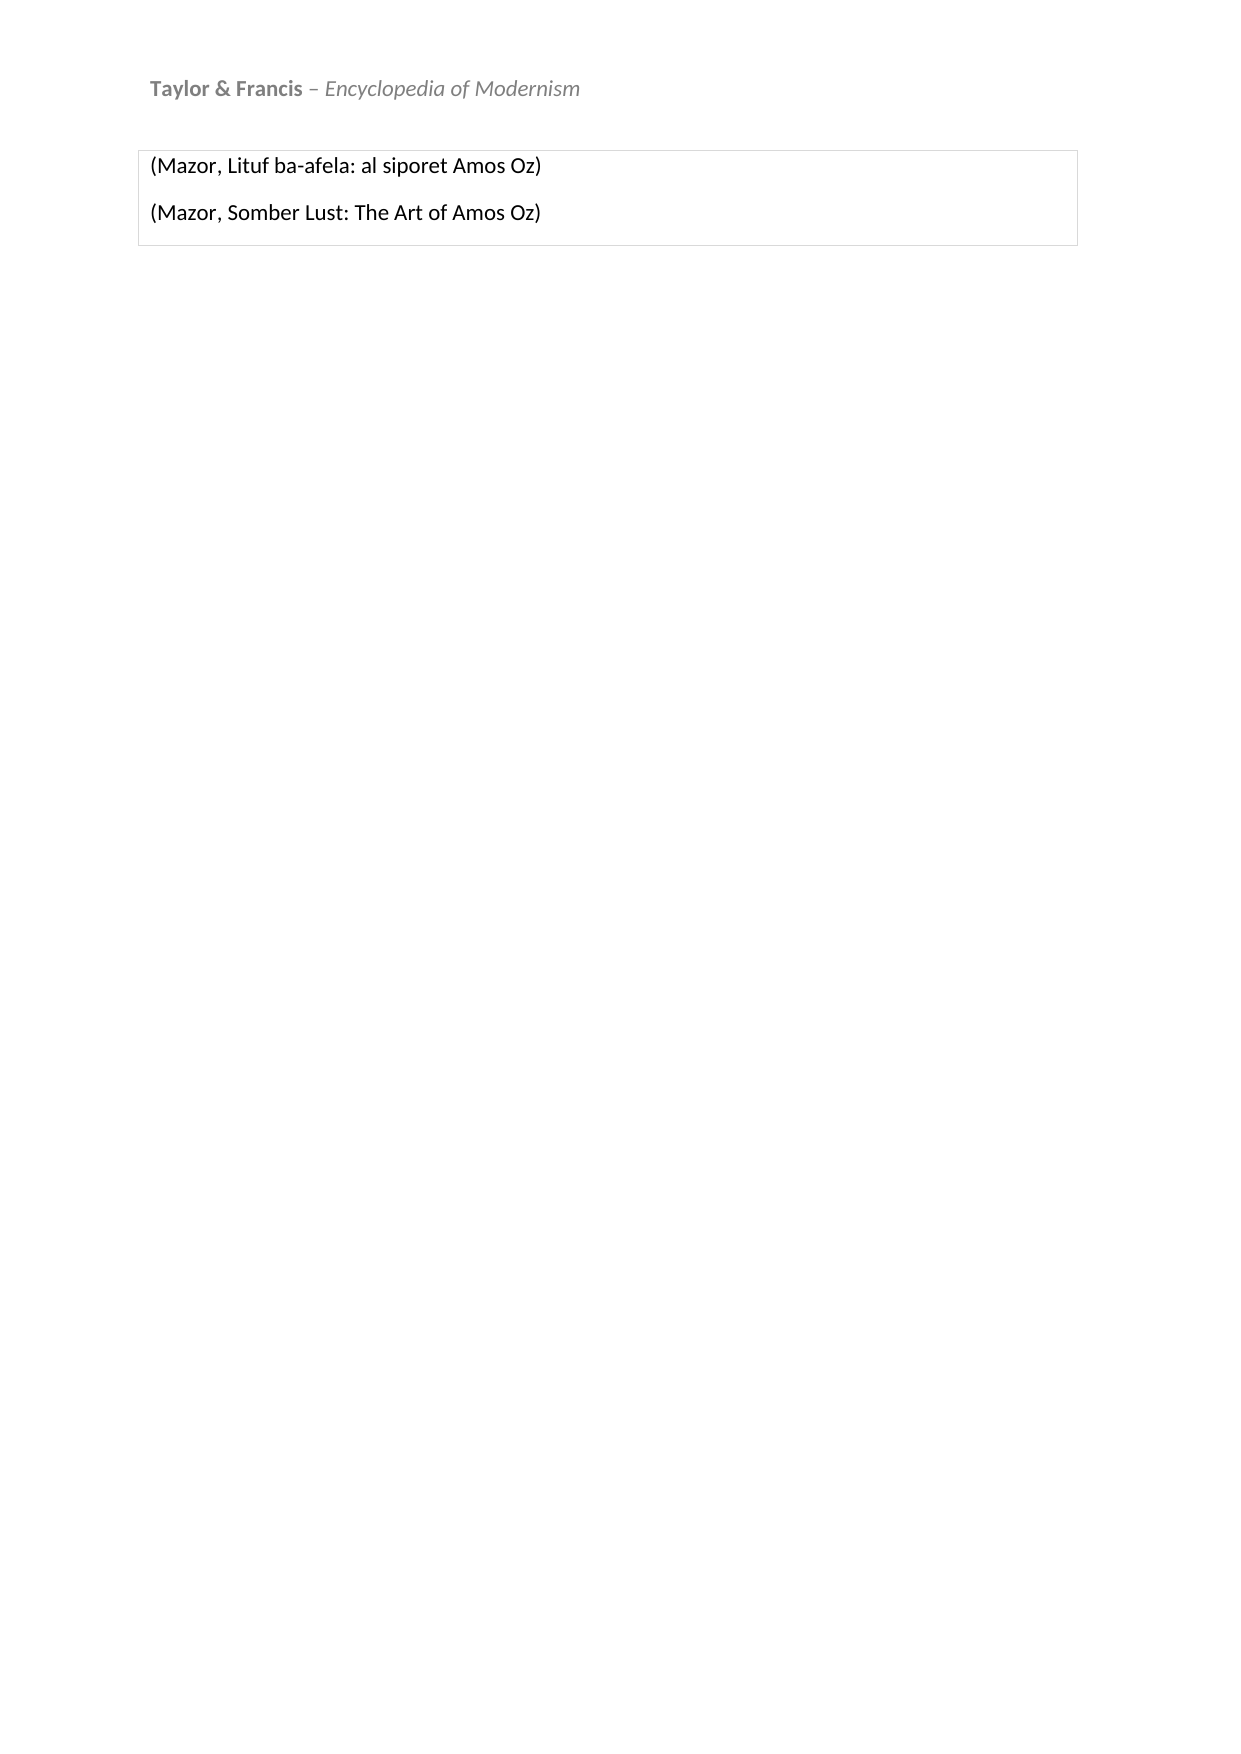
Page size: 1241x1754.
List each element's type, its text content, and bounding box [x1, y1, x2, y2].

table_cell Further reading: [139, 151, 1077, 245]
